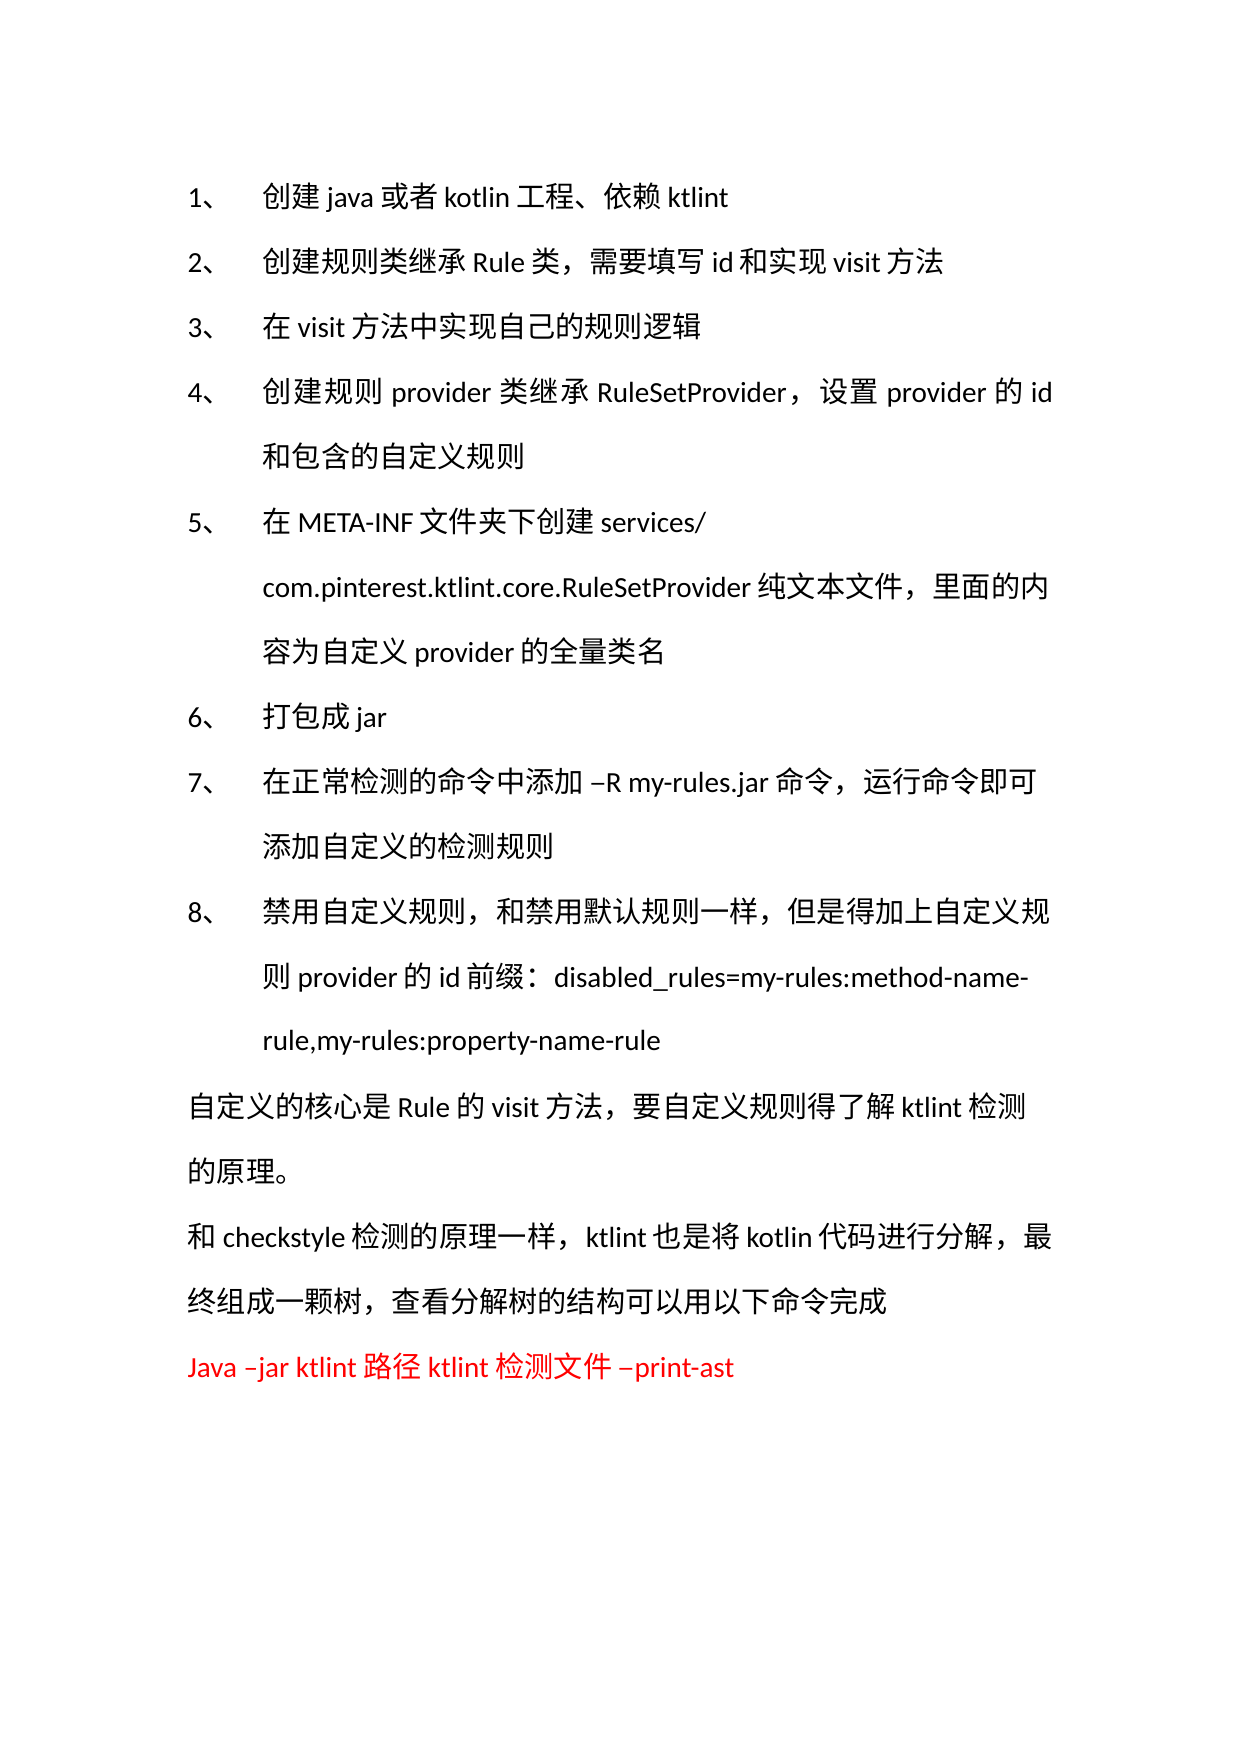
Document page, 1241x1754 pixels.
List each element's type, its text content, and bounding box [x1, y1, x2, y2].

text 自定义的核心是Rule 的visit方法，要自定义规则得了解ktlint检测的原理。 [187, 1072, 1053, 1202]
list 创建java或者kotlin工程、依赖ktlint [187, 162, 1053, 227]
list 创建规则provider类继承RuleSetProvider，设置provider的id和包含的自定义规则 [187, 357, 1053, 487]
list 打包成jar [187, 682, 1053, 747]
list 禁用自定义规则，和禁用默认规则一样，但是得加上自定义规则provider的id前缀：disabled_rules=my-rules:method-name-rule,my-rules:property-name-rule [187, 877, 1053, 1072]
text 和checkstyle检测的原理一样，ktlint也是将kotlin代码进行分解，最终组成一颗树，查看分解树的结构可以用以下命令完成 [187, 1202, 1053, 1332]
list 在META-INF文件夹下创建services/com.pinterest.ktlint.core.RuleSetProvider纯文本文件，里面的内容为自定义provider的全量类名 [187, 487, 1053, 682]
list 创建规则类继承Rule类，需要填写id和实现visit方法 [187, 227, 1053, 292]
list 在正常检测的命令中添加 –R my-rules.jar 命令，运行命令即可添加自定义的检测规则 [187, 747, 1053, 877]
list 在visit方法中实现自己的规则逻辑 [187, 292, 1053, 357]
text Java –jar ktlint路径 ktlint 检测文件 –print-ast [187, 1332, 1053, 1397]
